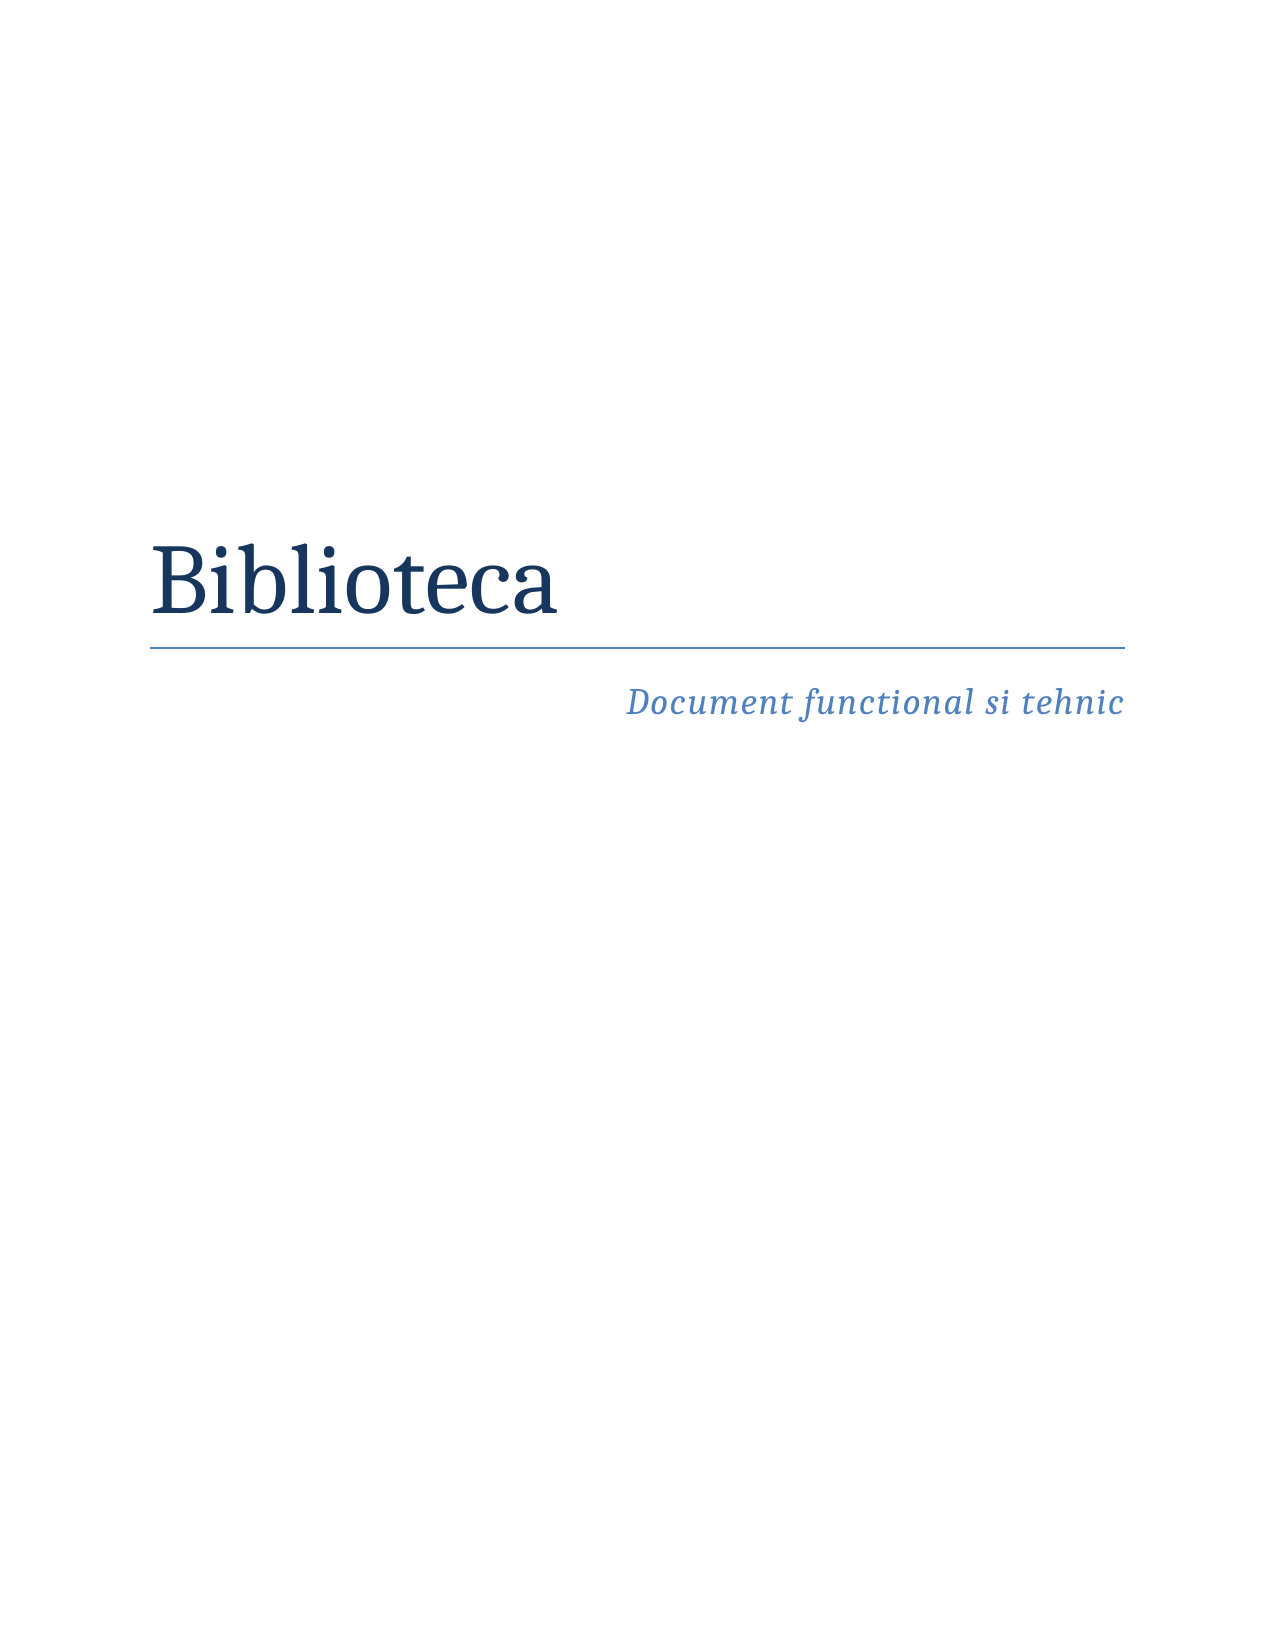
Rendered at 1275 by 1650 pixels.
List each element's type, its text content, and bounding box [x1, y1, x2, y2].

subtitle Document functional si tehnic [150, 680, 1125, 723]
title Biblioteca [150, 524, 1125, 647]
